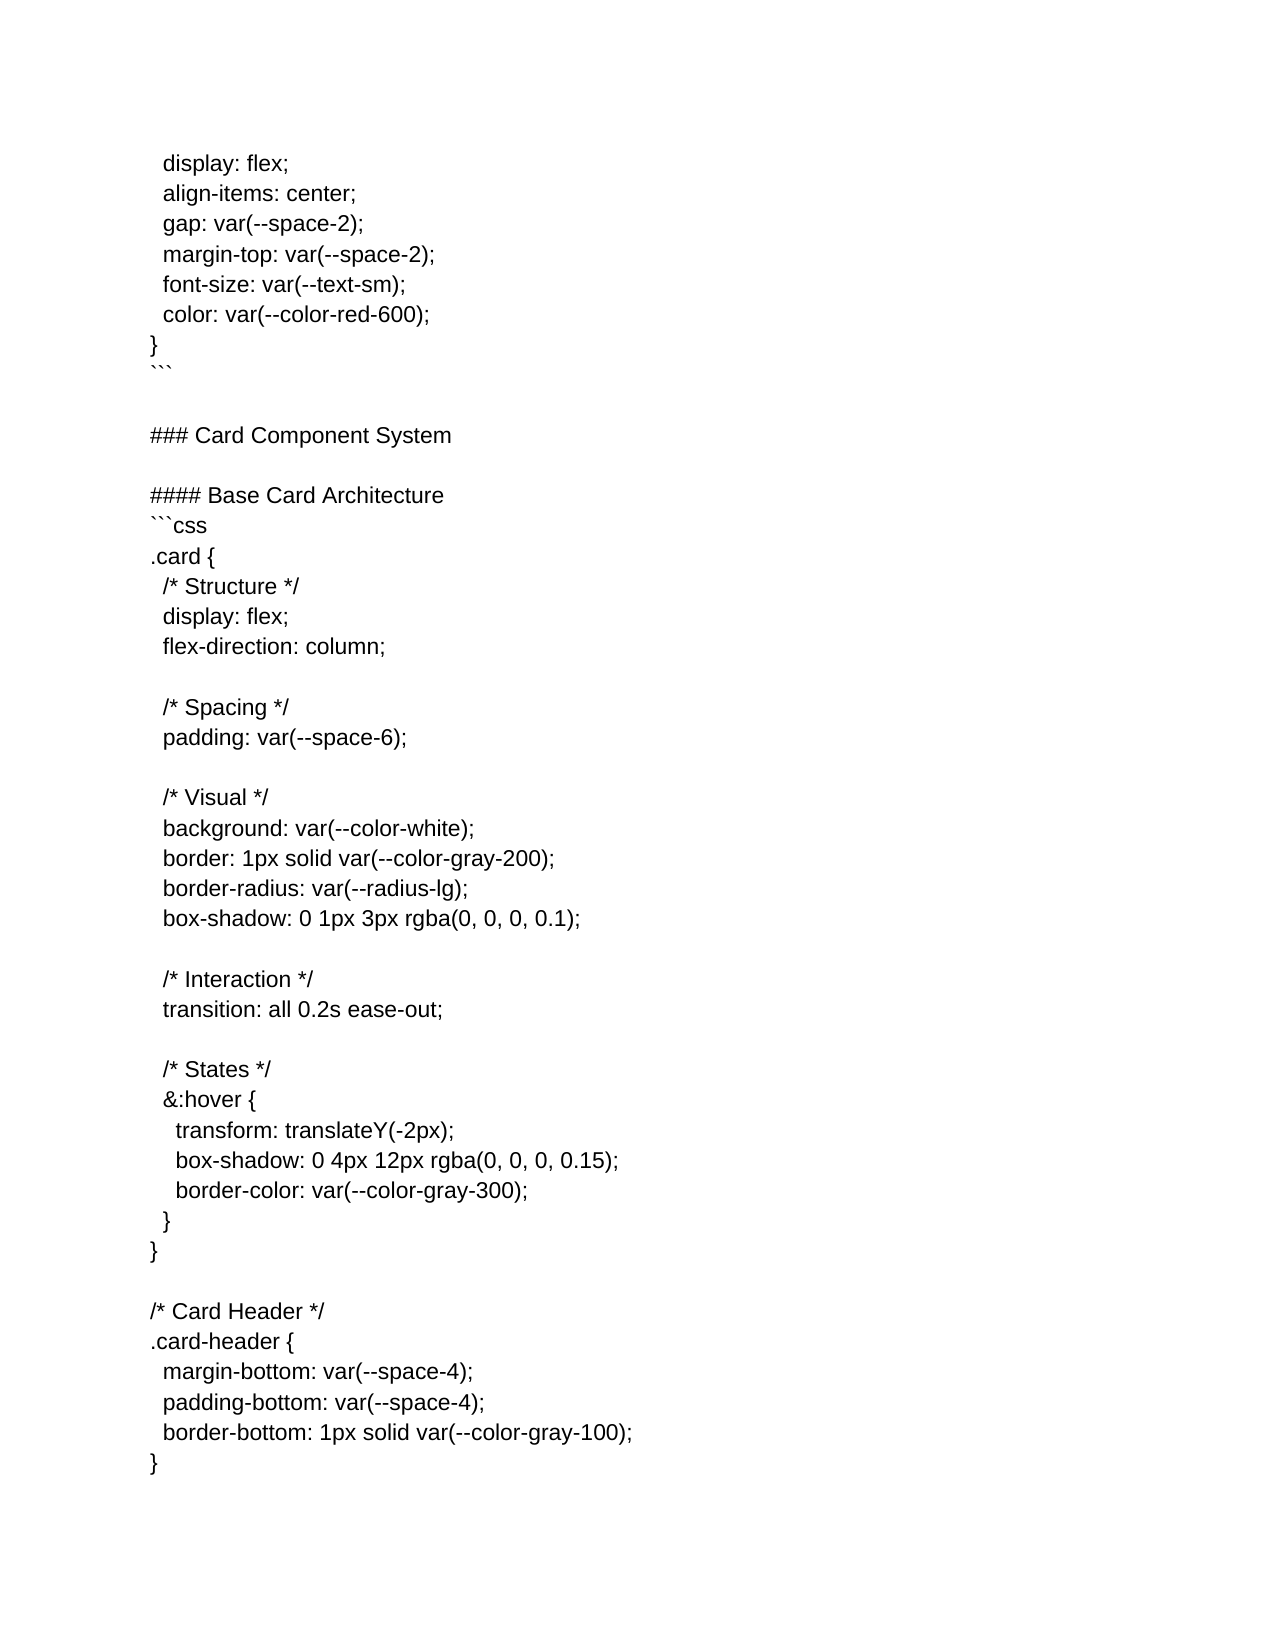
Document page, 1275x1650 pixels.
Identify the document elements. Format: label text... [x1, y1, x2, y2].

text padding-bottom: var(--space-4); [150, 1388, 1125, 1415]
text .card { [150, 543, 1125, 569]
text /* Card Header */ [150, 1298, 1125, 1324]
text ```css [150, 512, 1125, 539]
text padding: var(--space-6); [150, 724, 1125, 750]
text border-color: var(--color-gray-300); [150, 1177, 1125, 1203]
text border-bottom: 1px solid var(--color-gray-100); [150, 1419, 1125, 1445]
text box-shadow: 0 1px 3px rgba(0, 0, 0, 0.1); [150, 905, 1125, 932]
text /* Spacing */ [150, 694, 1125, 720]
text /* Visual */ [150, 784, 1125, 811]
text align-items: center; [150, 180, 1125, 207]
text border: 1px solid var(--color-gray-200); [150, 845, 1125, 871]
text } [150, 331, 1125, 358]
text margin-top: var(--space-2); [150, 241, 1125, 267]
text &:hover { [150, 1086, 1125, 1113]
text } [150, 1207, 1125, 1234]
text } [150, 1237, 1125, 1264]
text gap: var(--space-2); [150, 210, 1125, 237]
text box-shadow: 0 4px 12px rgba(0, 0, 0, 0.15); [150, 1147, 1125, 1173]
text display: flex; [150, 603, 1125, 629]
text color: var(--color-red-600); [150, 301, 1125, 327]
text transform: translateY(-2px); [150, 1117, 1125, 1143]
text background: var(--color-white); [150, 814, 1125, 841]
text /* Structure */ [150, 573, 1125, 599]
text transition: all 0.2s ease-out; [150, 996, 1125, 1022]
text ### Card Component System [150, 422, 1125, 448]
text #### Base Card Architecture [150, 482, 1125, 509]
text /* Interaction */ [150, 966, 1125, 992]
text ``` [150, 361, 1125, 388]
text /* States */ [150, 1056, 1125, 1083]
text flex-direction: column; [150, 633, 1125, 660]
text } [150, 1449, 1125, 1475]
text font-size: var(--text-sm); [150, 271, 1125, 297]
text display: flex; [150, 150, 1125, 176]
text margin-bottom: var(--space-4); [150, 1358, 1125, 1385]
text border-radius: var(--radius-lg); [150, 875, 1125, 901]
text .card-header { [150, 1328, 1125, 1354]
